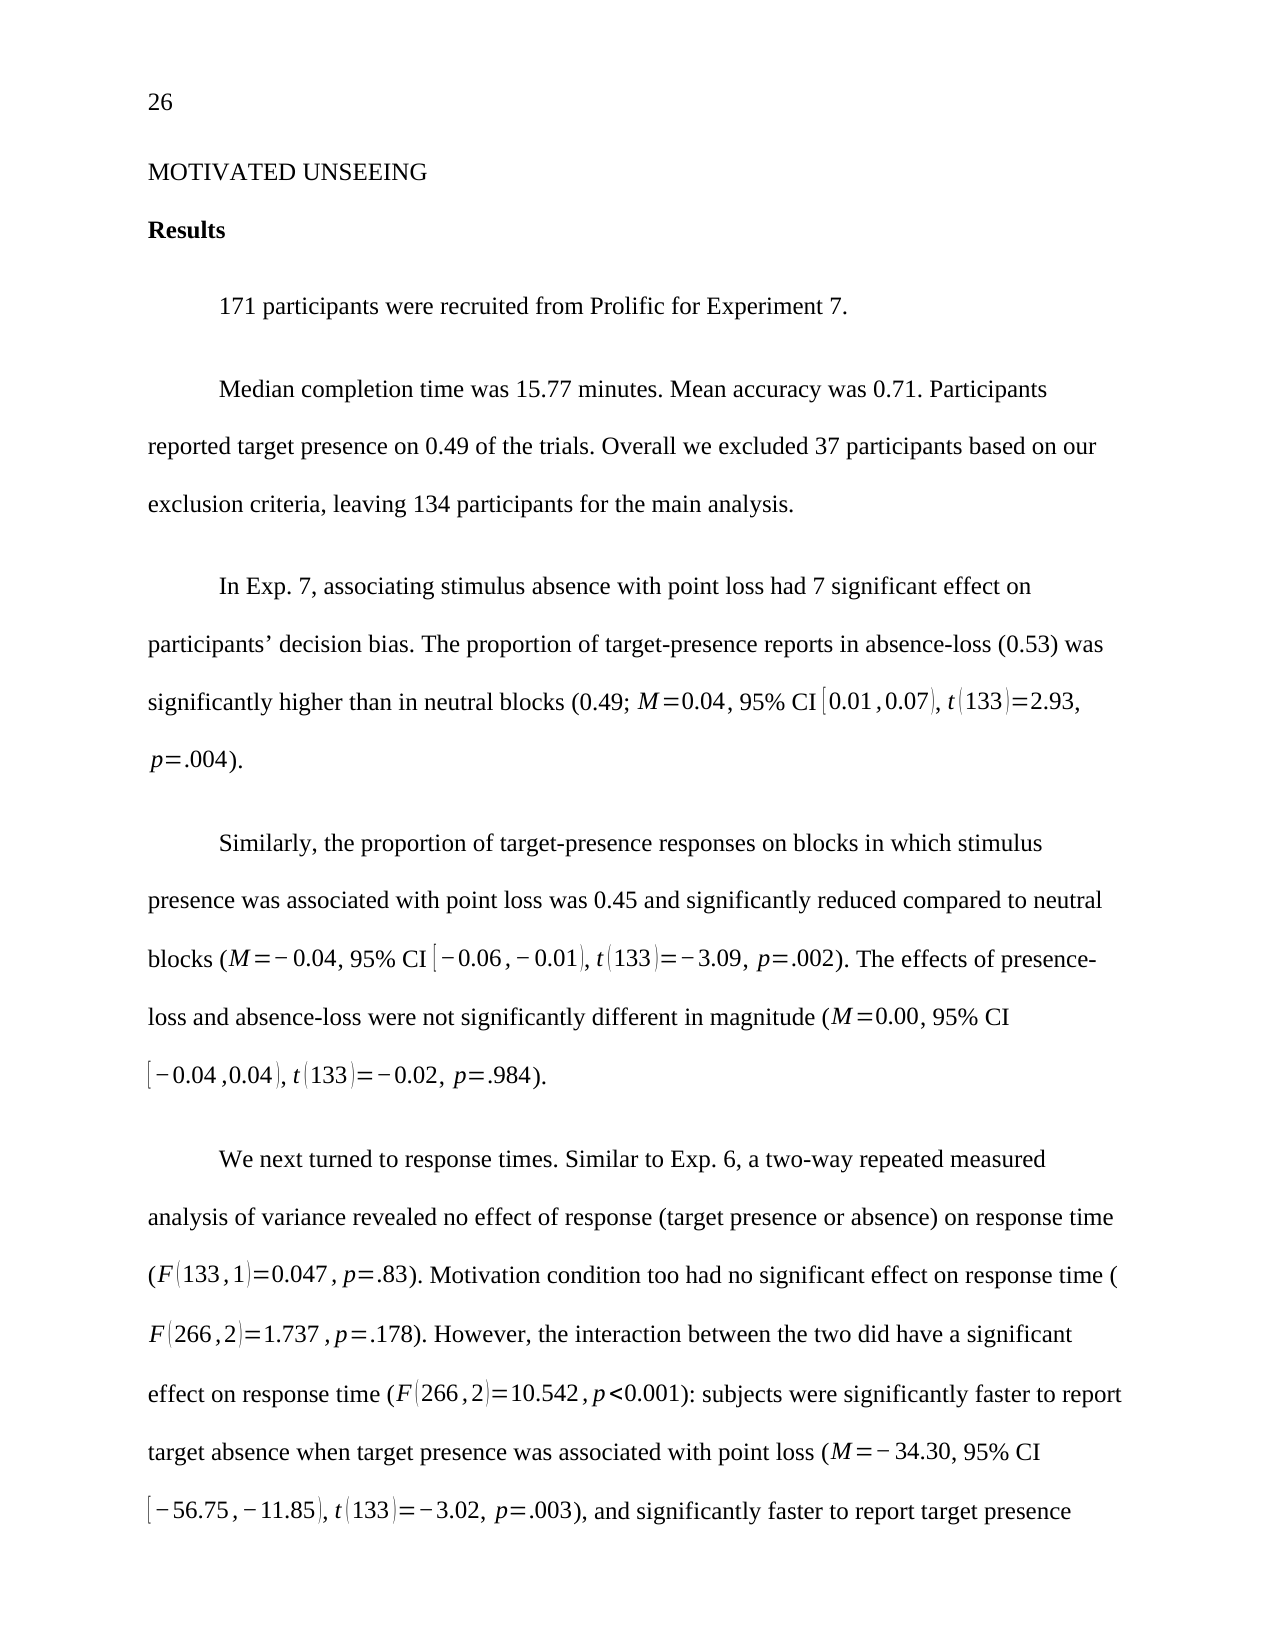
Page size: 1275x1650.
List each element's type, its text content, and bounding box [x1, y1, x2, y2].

subtitle Results [148, 215, 1127, 244]
text In Exp. 7, associating stimulus absence with point loss had 7 significant effect on participants’ decision bias. The proportion of target-presence reports in absence-loss (0.53) was significantly higher than in neutral blocks (0.49; , 95% CI , , ). [148, 571, 1127, 774]
text 171 participants were recruited from Prolific for Experiment 7. [148, 291, 1127, 320]
text Median completion time was 15.77 minutes. Mean accuracy was 0.71. Participants reported target presence on 0.49 of the trials. Overall we excluded 37 participants based on our exclusion criteria, leaving 134 participants for the main analysis. [148, 374, 1127, 517]
text Similarly, the proportion of target-presence responses on blocks in which stimulus presence was associated with point loss was 0.45 and significantly reduced compared to neutral blocks (, 95% CI , , ). The effects of presence-loss and absence-loss were not significantly different in magnitude (, 95% CI , , ). [148, 828, 1127, 1091]
